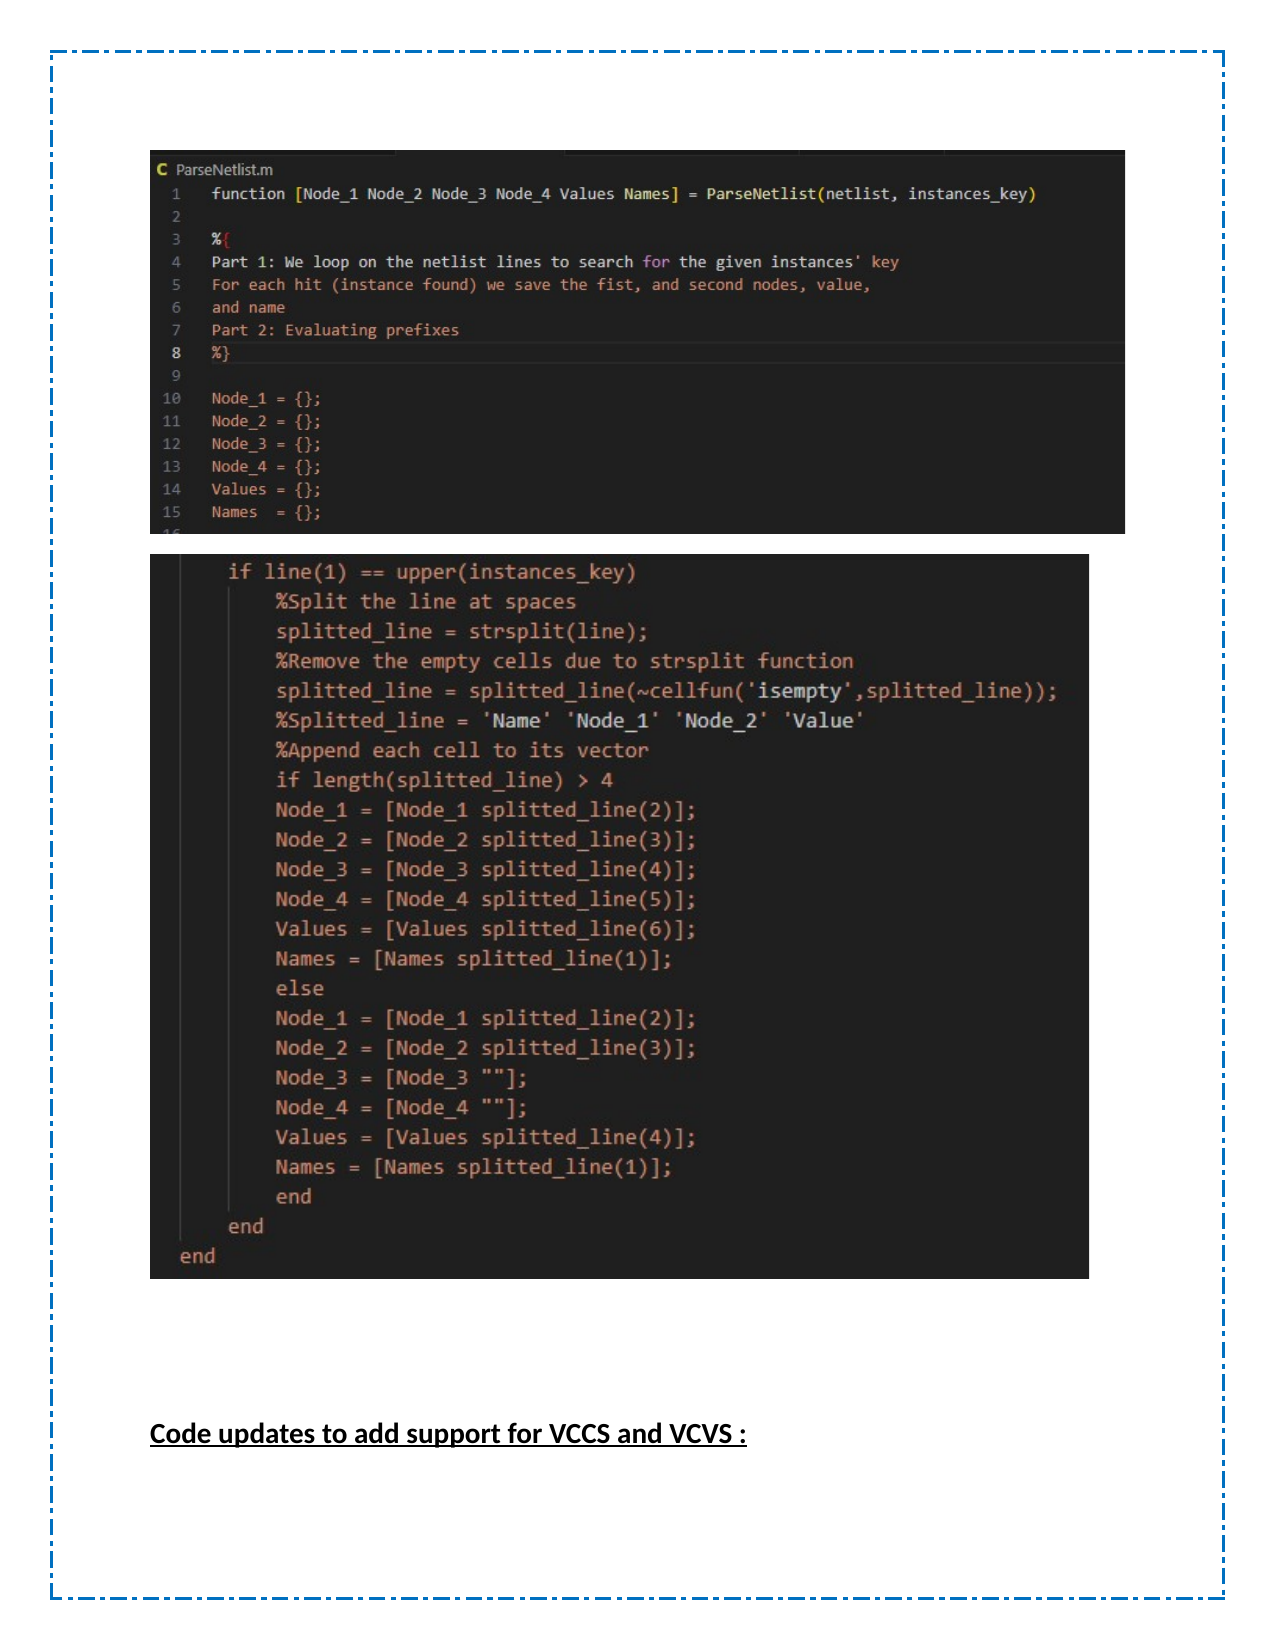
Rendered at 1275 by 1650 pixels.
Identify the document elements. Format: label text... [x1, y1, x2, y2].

picture [150, 150, 1125, 534]
picture [150, 554, 1090, 1279]
text Code updates to add support for VCCS and VCVS : [150, 1415, 1125, 1450]
